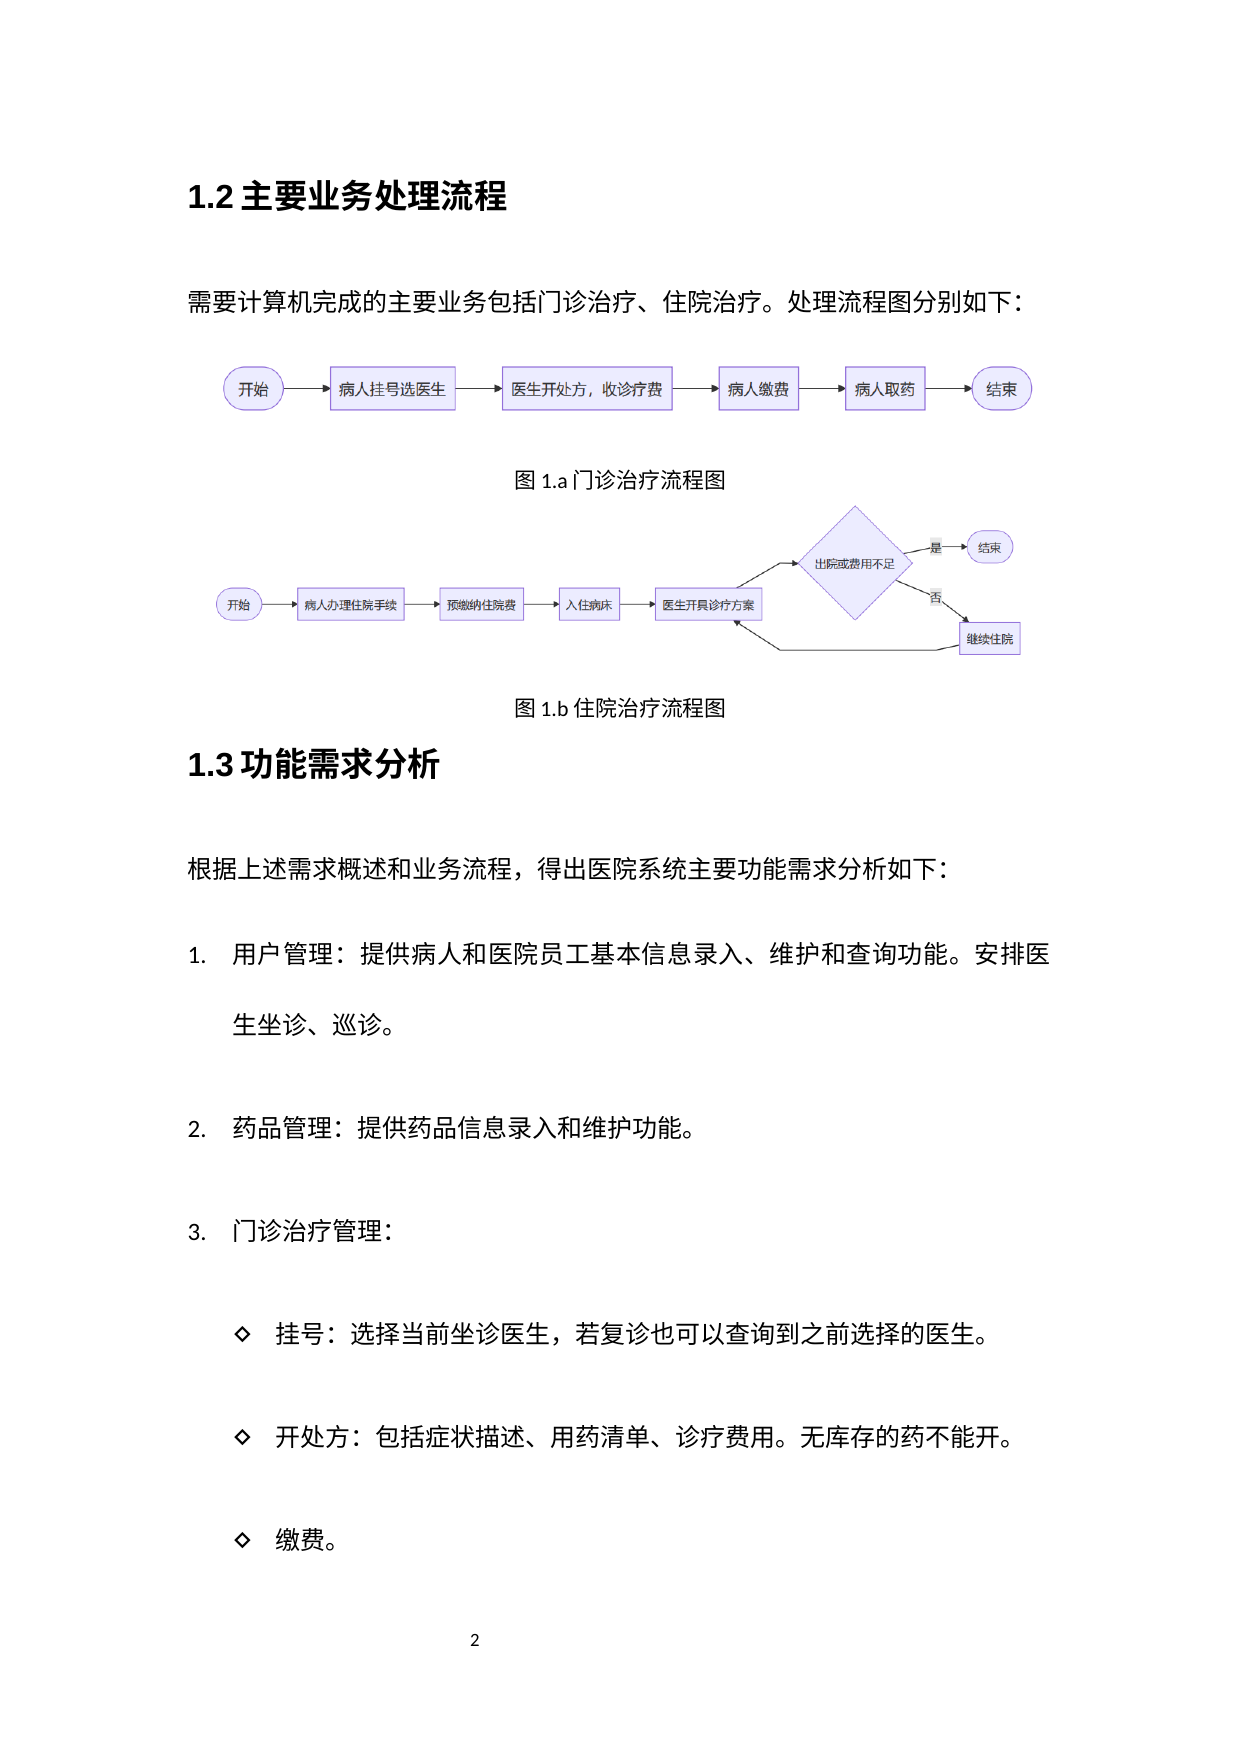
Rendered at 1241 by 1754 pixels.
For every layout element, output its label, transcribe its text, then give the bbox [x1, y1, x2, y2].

list 用户管理：提供病人和医院员工基本信息录入、维护和查询功能。安排医生坐诊、巡诊。 [187, 920, 1053, 1056]
text 图1.a 门诊治疗流程图 [187, 463, 1053, 495]
text 需要计算机完成的主要业务包括门诊治疗、住院治疗。处理流程图分别如下： [187, 268, 1053, 332]
list 缴费。 [231, 1506, 1053, 1571]
list 药品管理：提供药品信息录入和维护功能。 [187, 1094, 1053, 1159]
text 图1.b 住院治疗流程图 [187, 690, 1053, 723]
subtitle 1.3功能需求分析 [187, 729, 1053, 794]
subtitle 1.2主要业务处理流程 [187, 162, 1053, 227]
text 根据上述需求概述和业务流程，得出医院系统主要功能需求分析如下： [187, 835, 1053, 900]
picture [187, 332, 1053, 442]
list 挂号：选择当前坐诊医生，若复诊也可以查询到之前选择的医生。 [231, 1300, 1053, 1365]
picture [187, 495, 1053, 684]
list 开处方：包括症状描述、用药清单、诊疗费用。无库存的药不能开。 [231, 1403, 1053, 1468]
list 门诊治疗管理： [187, 1197, 1053, 1262]
